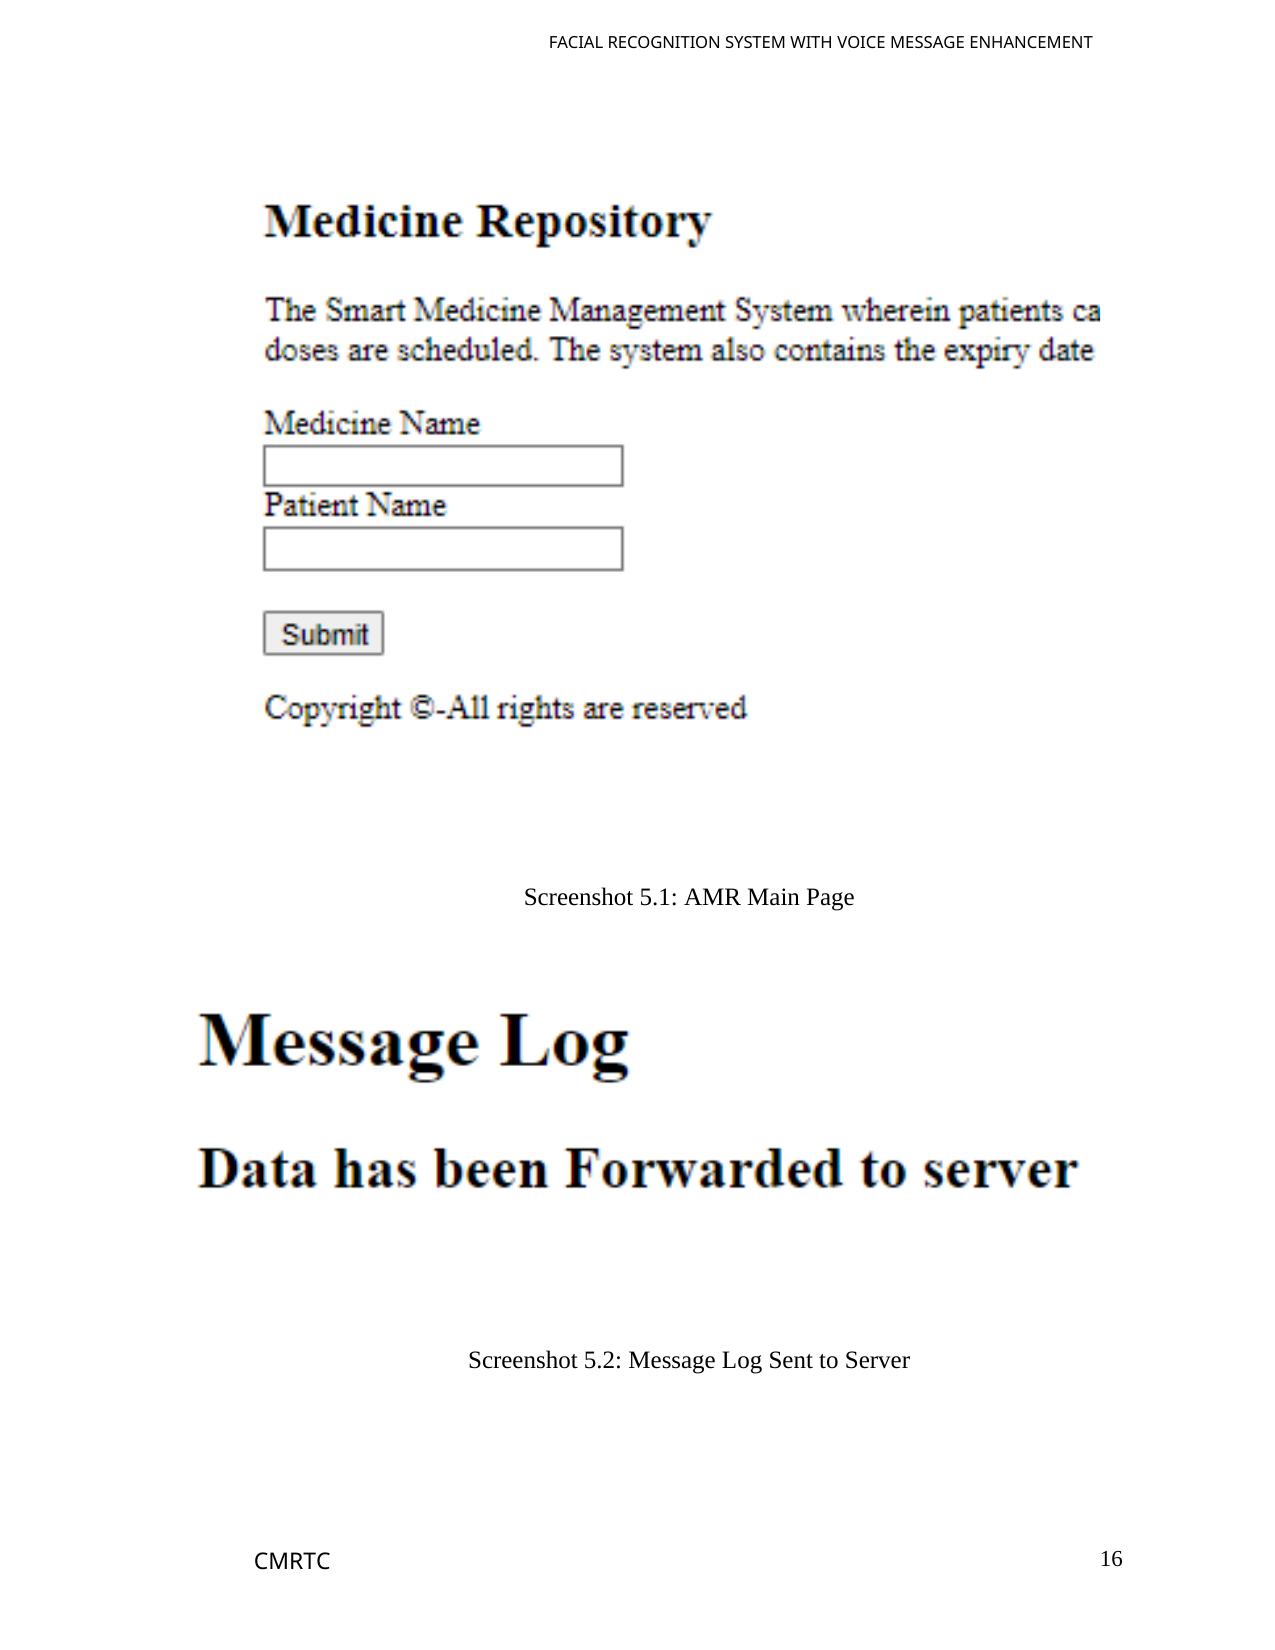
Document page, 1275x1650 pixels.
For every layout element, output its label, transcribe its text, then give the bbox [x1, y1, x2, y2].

picture [179, 983, 1275, 1303]
text Screenshot 5.2: Message Log Sent to Server [261, 1345, 1117, 1374]
text Screenshot 5.1: AMR Main Page [261, 882, 1117, 911]
picture [256, 177, 1101, 838]
